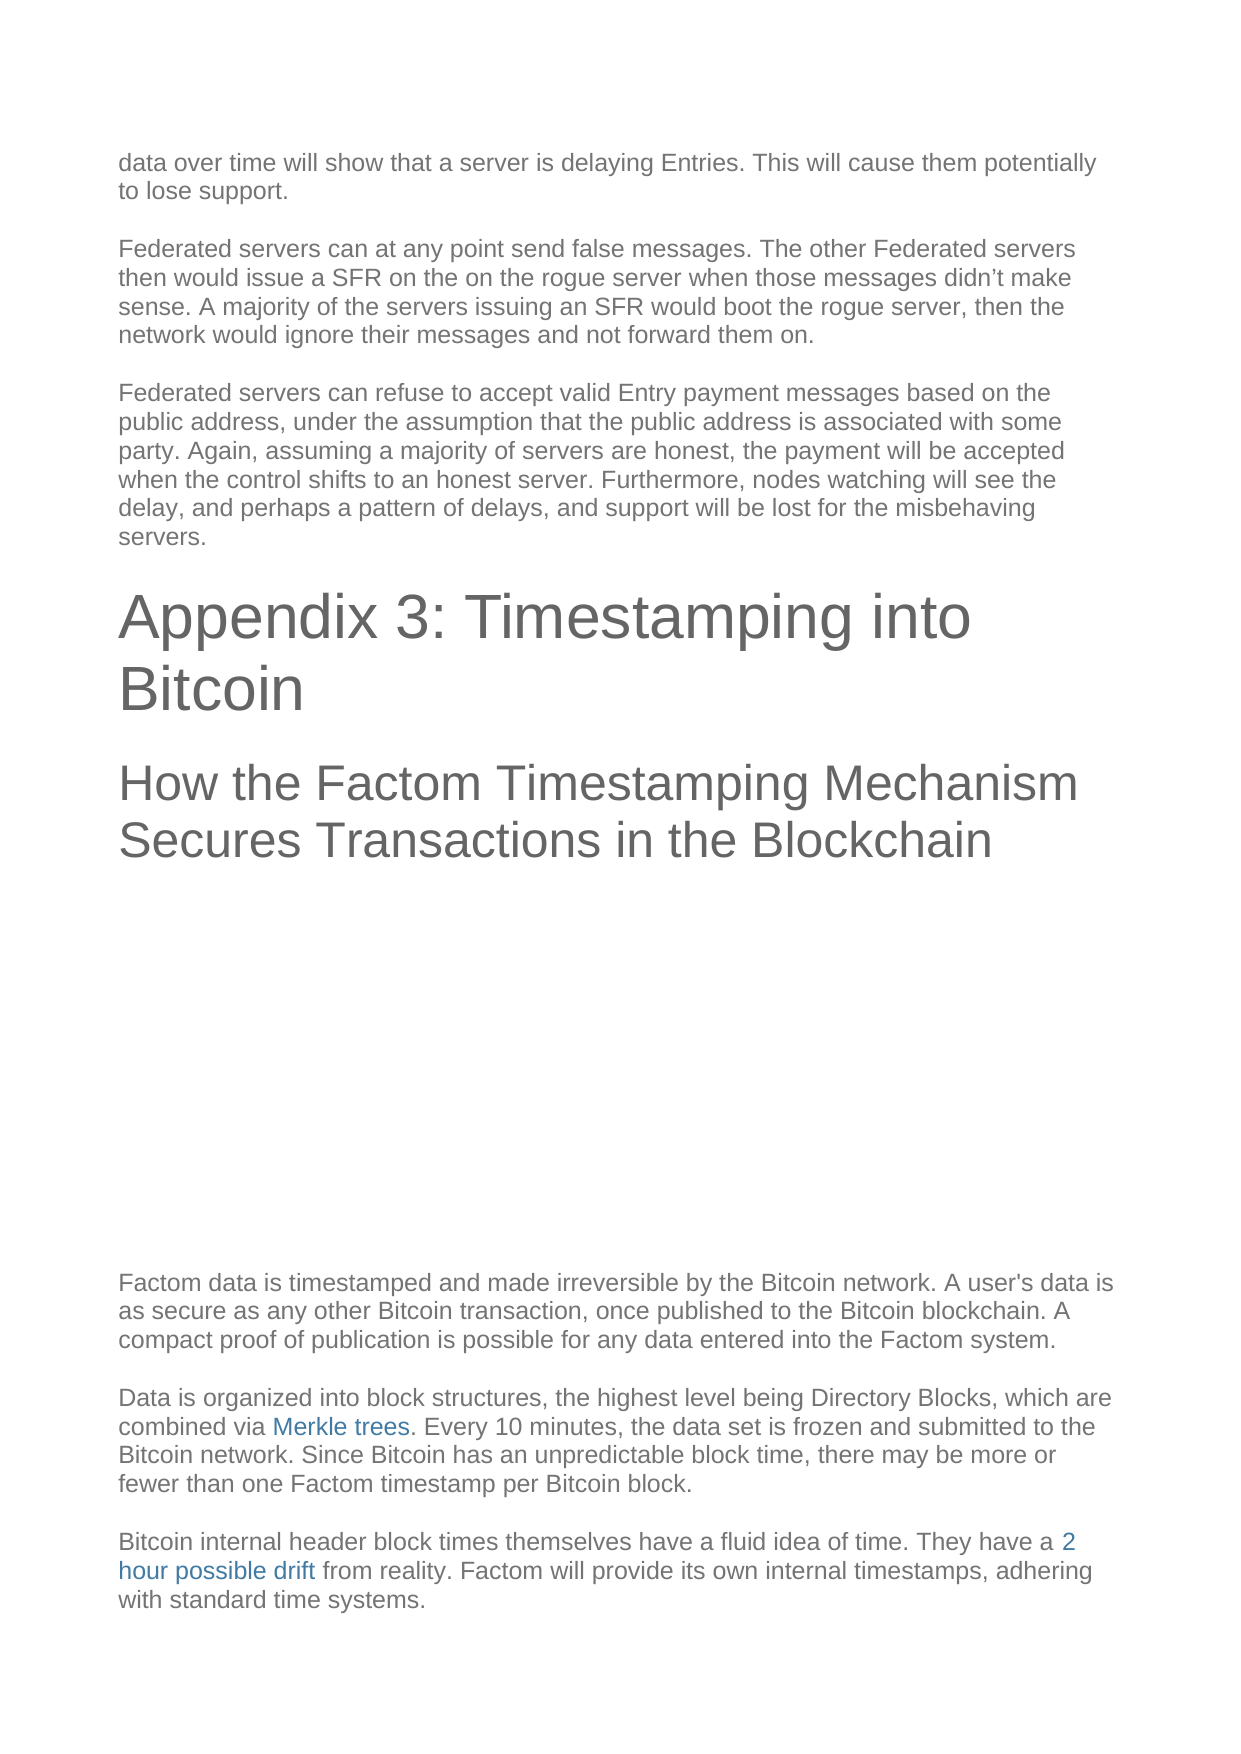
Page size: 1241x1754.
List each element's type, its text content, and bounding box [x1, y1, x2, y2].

text Bitcoin internal header block times themselves have a fluid idea of time. They have a 2 hour possible drift from reality. Factom will provide its own internal timestamps, adhering with standard time systems. [118, 1527, 1122, 1613]
text How the Factom Timestamping Mechanism Secures Transactions in the Blockchain [118, 753, 1122, 868]
text Factom data is timestamped and made irreversible by the Bitcoin network. A user's data is as secure as any other Bitcoin transaction, once published to the Bitcoin blockchain. A compact proof of publication is possible for any data entered into the Factom system. [118, 1268, 1122, 1354]
text Federated servers can at any point send false messages. The other Federated servers then would issue a SFR on the on the rogue server when those messages didn’t make sense. A majority of the servers issuing an SFR would boot the rogue server, then the network would ignore their messages and not forward them on. [118, 234, 1122, 349]
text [118, 148, 1122, 205]
text Appendix 3: Timestamping into Bitcoin [118, 580, 1122, 724]
text Data is organized into block structures, the highest level being Directory Blocks, which are combined via Merkle trees. Every 10 minutes, the data set is frozen and submitted to the Bitcoin network. Since Bitcoin has an unpredictable block time, there may be more or fewer than one Factom timestamp per Bitcoin block. [118, 1383, 1122, 1498]
text Federated servers can refuse to accept valid Entry payment messages based on the public address, under the assumption that the public address is associated with some party. Again, assuming a majority of servers are honest, the payment will be accepted when the control shifts to an honest server. Furthermore, nodes watching will see the delay, and perhaps a pattern of delays, and support will be lost for the misbehaving servers. [118, 378, 1122, 551]
